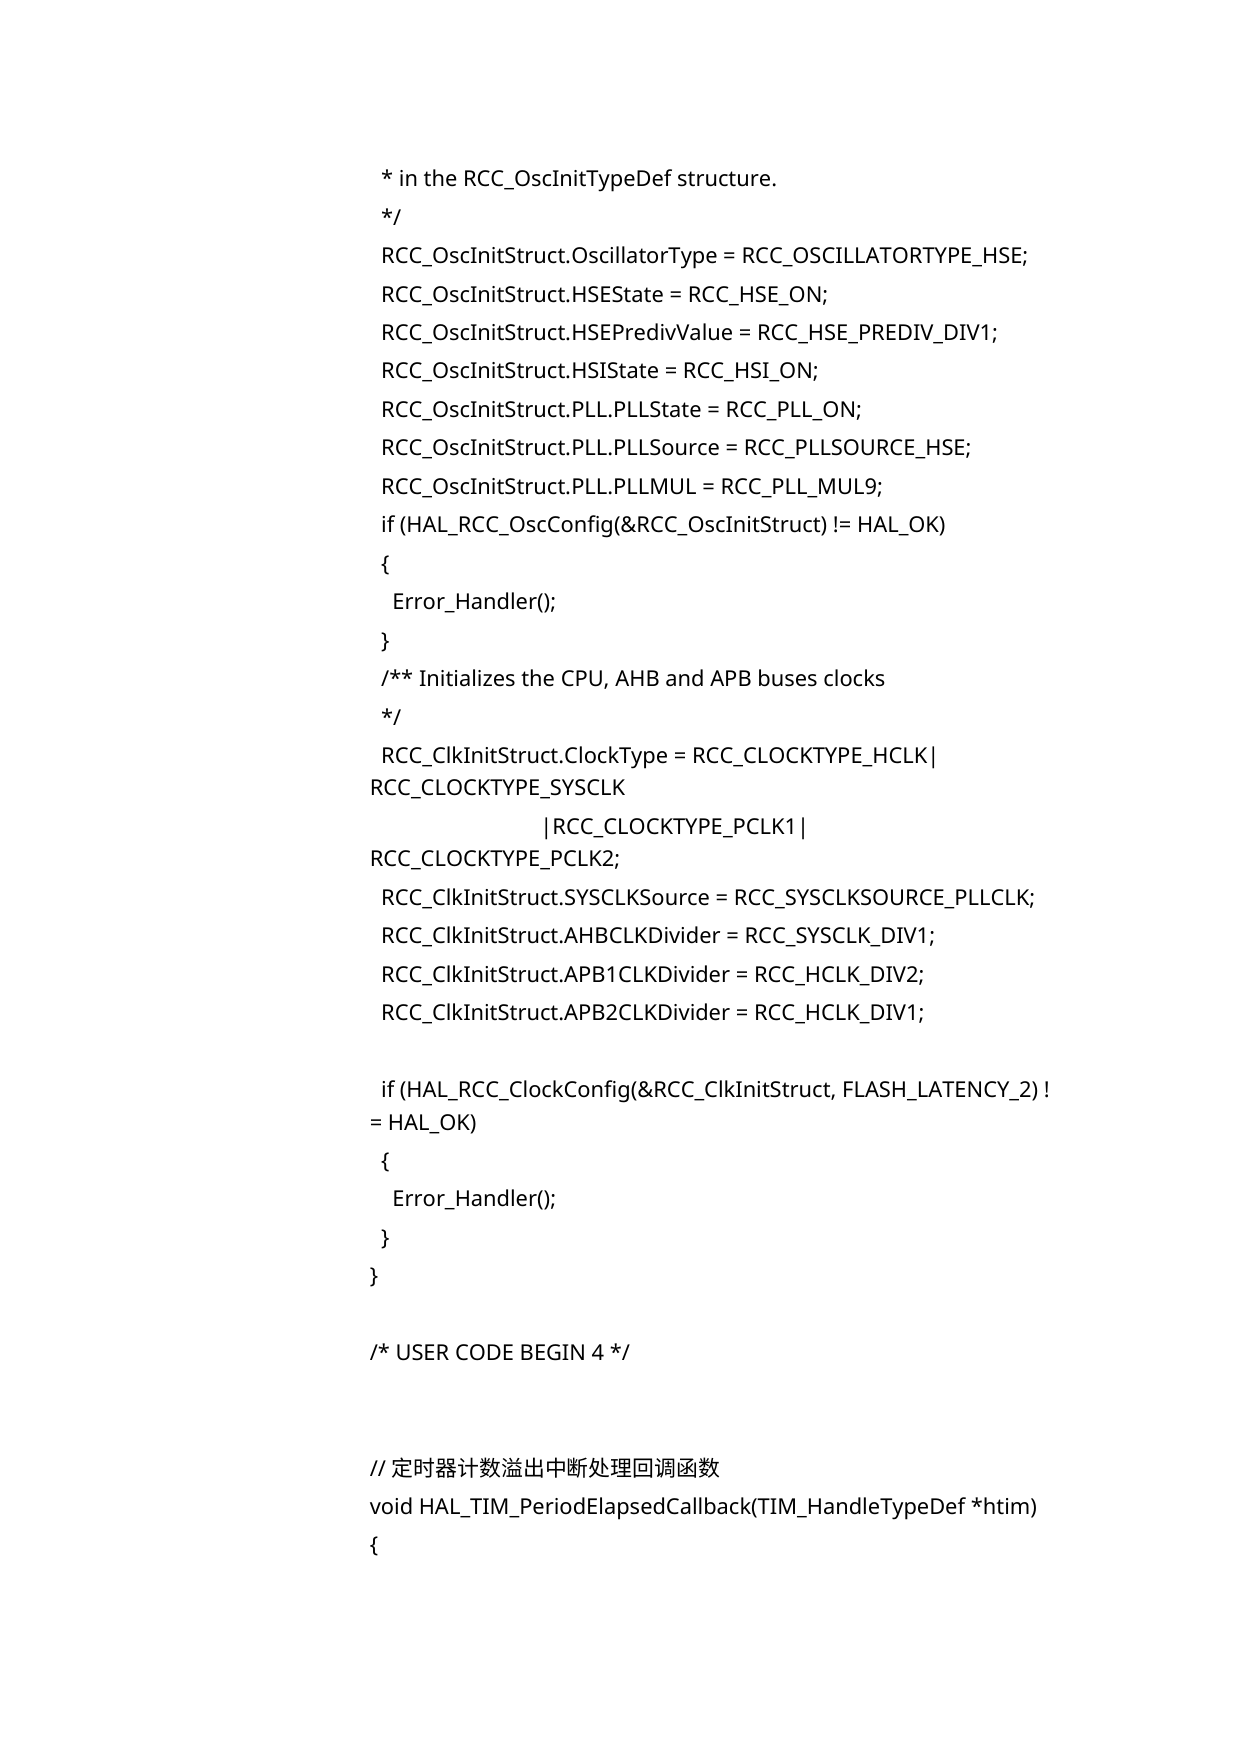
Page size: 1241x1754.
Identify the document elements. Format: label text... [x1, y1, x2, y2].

text * in the RCC_OscInitTypeDef structure. [369, 162, 1053, 194]
text RCC_ClkInitStruct.AHBCLKDivider = RCC_SYSCLK_DIV1; [369, 919, 1053, 951]
text } [369, 623, 1053, 656]
text } [369, 1259, 1053, 1291]
text */ [369, 700, 1053, 733]
text RCC_ClkInitStruct.APB1CLKDivider = RCC_HCLK_DIV2; [369, 957, 1053, 990]
text RCC_ClkInitStruct.APB2CLKDivider = RCC_HCLK_DIV1; [369, 996, 1053, 1028]
text RCC_OscInitStruct.PLL.PLLSource = RCC_PLLSOURCE_HSE; [369, 431, 1053, 463]
text RCC_ClkInitStruct.ClockType = RCC_CLOCKTYPE_HCLK|RCC_CLOCKTYPE_SYSCLK [369, 738, 1053, 803]
text Error_Handler(); [369, 1182, 1053, 1214]
text if (HAL_RCC_OscConfig(&RCC_OscInitStruct) != HAL_OK) [369, 508, 1053, 540]
text RCC_OscInitStruct.PLL.PLLMUL = RCC_PLL_MUL9; [369, 469, 1053, 502]
text /** Initializes the CPU, AHB and APB buses clocks [369, 662, 1053, 694]
text /* USER CODE BEGIN 4 */ [369, 1336, 1053, 1368]
text RCC_OscInitStruct.PLL.PLLState = RCC_PLL_ON; [369, 393, 1053, 425]
text { [369, 546, 1053, 579]
text RCC_OscInitStruct.HSIState = RCC_HSI_ON; [369, 354, 1053, 387]
text { [369, 1143, 1053, 1176]
text } [369, 1220, 1053, 1253]
text { [369, 1528, 1053, 1560]
text Error_Handler(); [369, 585, 1053, 617]
text RCC_ClkInitStruct.SYSCLKSource = RCC_SYSCLKSOURCE_PLLCLK; [369, 880, 1053, 913]
text RCC_OscInitStruct.OscillatorType = RCC_OSCILLATORTYPE_HSE; [369, 239, 1053, 271]
text RCC_OscInitStruct.HSEPredivValue = RCC_HSE_PREDIV_DIV1; [369, 316, 1053, 348]
text RCC_OscInitStruct.HSEState = RCC_HSE_ON; [369, 277, 1053, 310]
text // 定时器计数溢出中断处理回调函数 [369, 1451, 1053, 1483]
text */ [369, 200, 1053, 233]
text if (HAL_RCC_ClockConfig(&RCC_ClkInitStruct, FLASH_LATENCY_2) != HAL_OK) [369, 1073, 1053, 1138]
text |RCC_CLOCKTYPE_PCLK1|RCC_CLOCKTYPE_PCLK2; [369, 809, 1053, 874]
text void HAL_TIM_PeriodElapsedCallback(TIM_HandleTypeDef *htim) [369, 1489, 1053, 1522]
